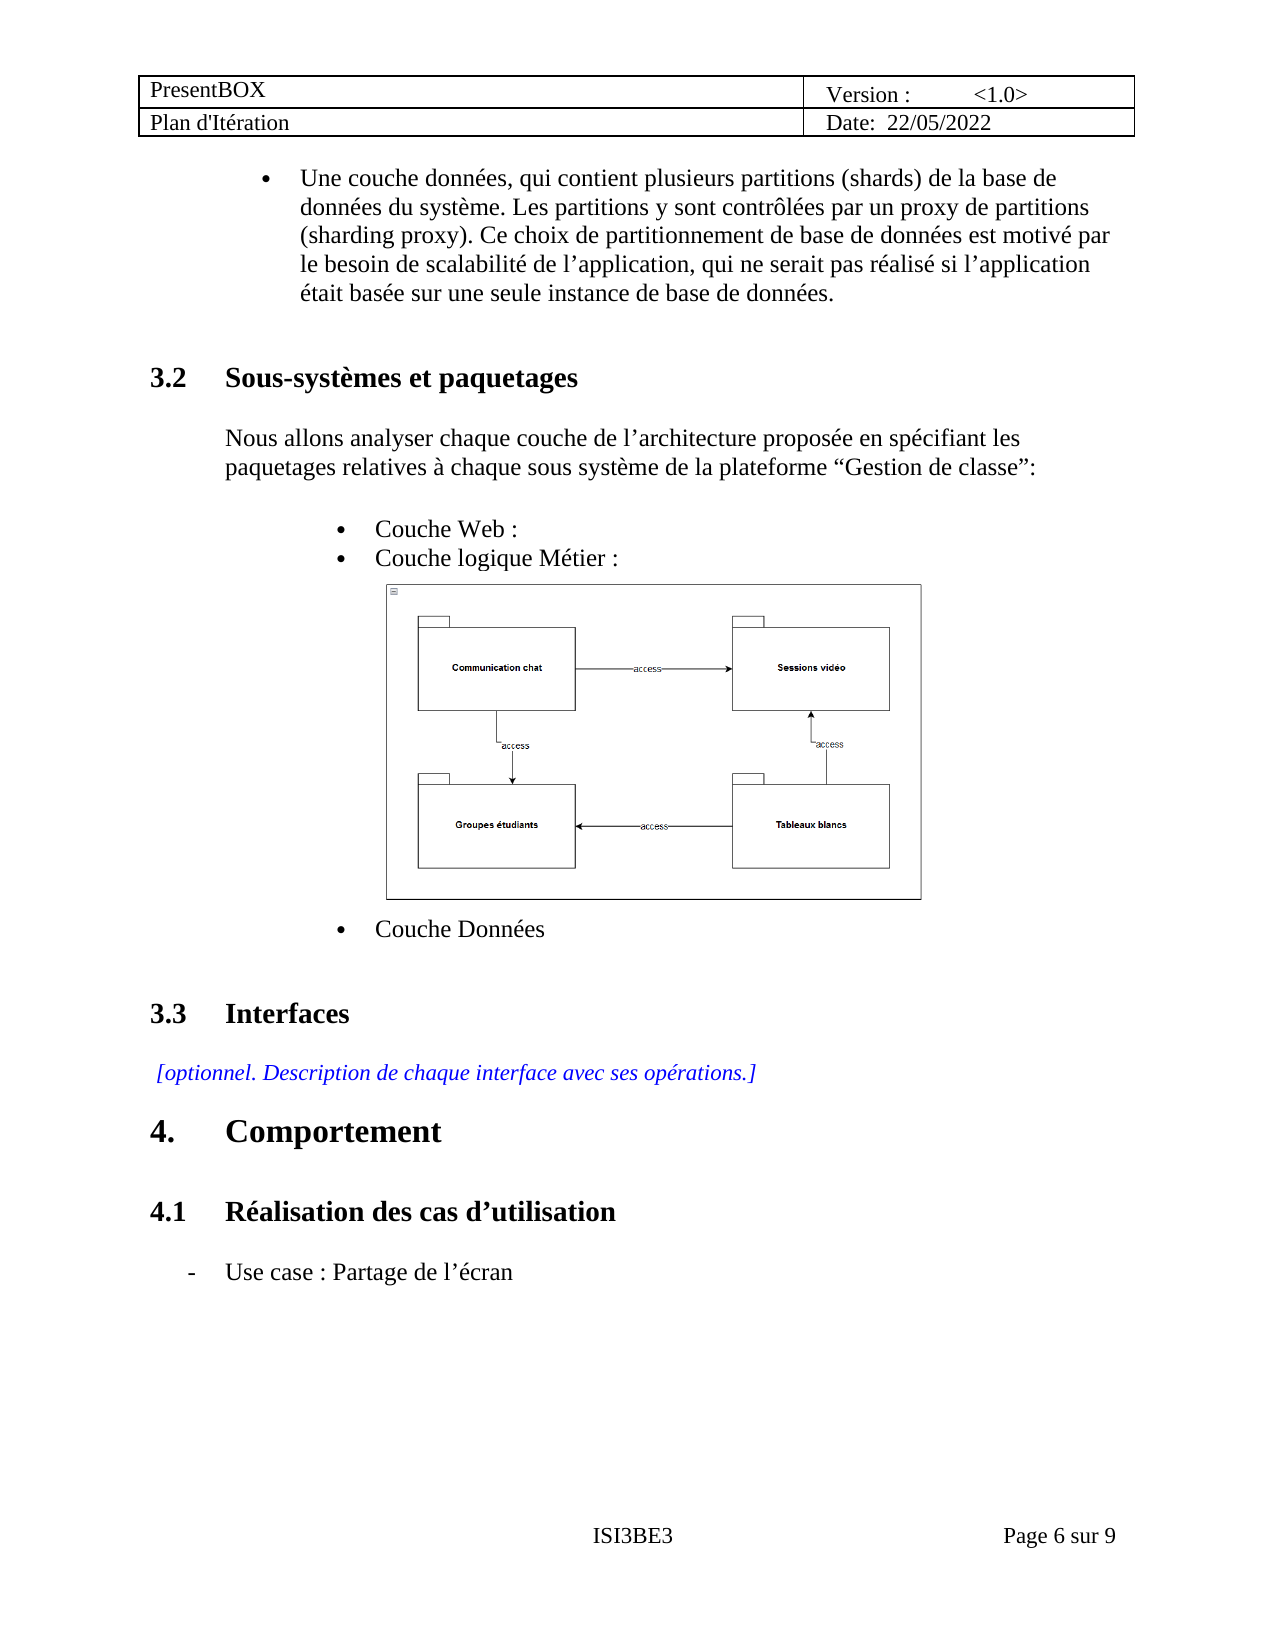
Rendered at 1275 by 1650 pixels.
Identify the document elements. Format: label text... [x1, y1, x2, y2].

list Couche Web : [337, 514, 1125, 543]
subtitle Interfaces [150, 996, 1125, 1030]
subtitle Comportement [150, 1111, 1125, 1149]
text Nous allons analyser chaque couche de l’architecture proposée en spécifiant les paquetages relatives à chaque sous système de la plateforme “Gestion de classe”: [225, 423, 1125, 481]
list Couche logique Métier : [337, 543, 1125, 572]
list Couche Données [337, 914, 1125, 943]
list Use case : Partage de l’écran [187, 1257, 1125, 1285]
text [optionnel. Description de chaque interface avec ses opérations.] [150, 1059, 1125, 1086]
subtitle Réalisation des cas d’utilisation [150, 1194, 1125, 1227]
picture [375, 571, 937, 914]
list Une couche données, qui contient plusieurs partitions (shards) de la base de données du système. Les partitions y sont contrôlées par un proxy de partitions (sharding proxy). Ce choix de partitionnement de base de données est motivé par le besoin de scalabilité de l’application, qui ne serait pas réalisé si l’application était basée sur une seule instance de base de données. [262, 163, 1125, 307]
subtitle Sous-systèmes et paquetages [150, 360, 1125, 394]
